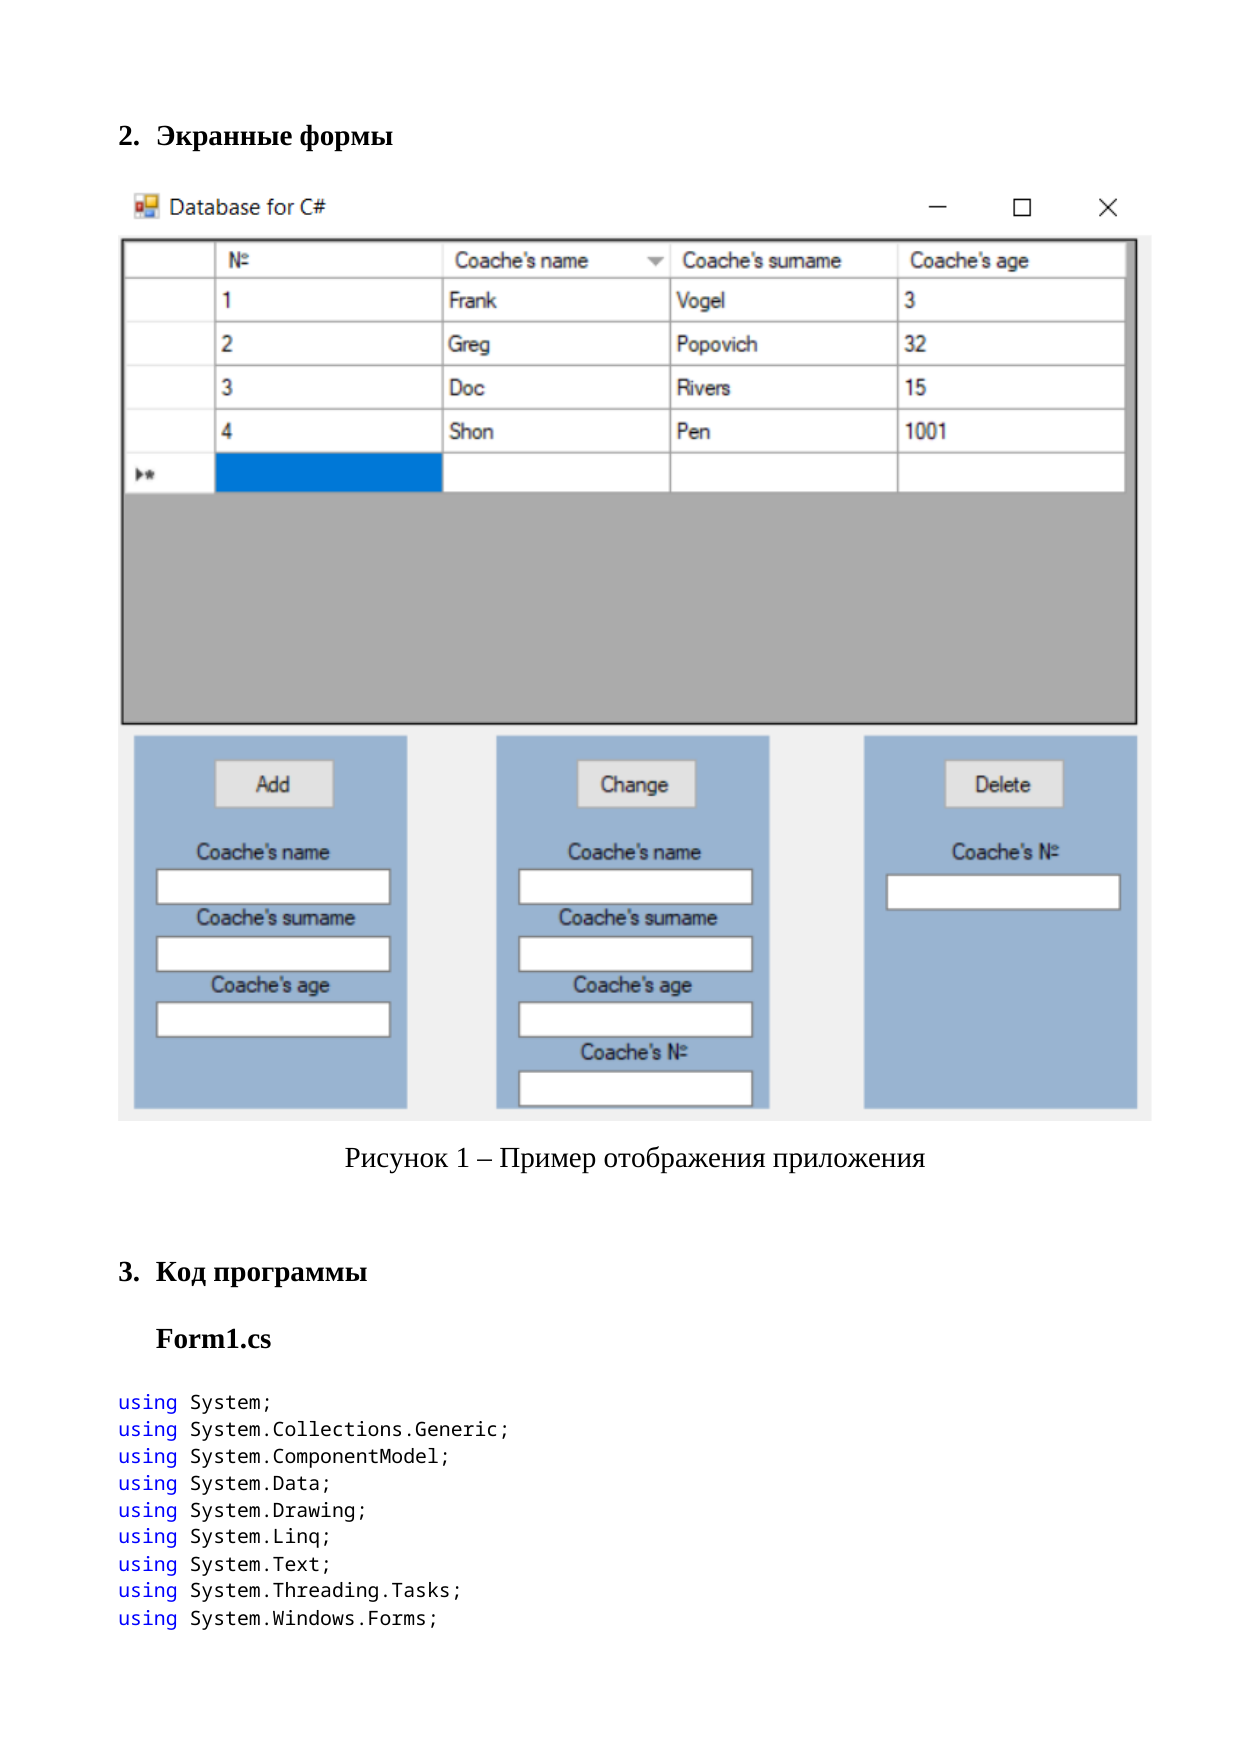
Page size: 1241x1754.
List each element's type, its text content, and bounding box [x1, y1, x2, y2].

text Рисунок 1 – Пример отображения приложения [118, 1140, 1152, 1173]
text using System.Collections.Generic; [118, 1415, 1152, 1442]
text using System.Threading.Tasks; [118, 1577, 1152, 1604]
text using System.Linq; [118, 1523, 1152, 1550]
subtitle Код программы [118, 1254, 1152, 1287]
text using System.Text; [118, 1550, 1152, 1577]
text using System.Drawing; [118, 1496, 1152, 1523]
picture [118, 180, 1152, 1121]
text Form1.cs [156, 1321, 1152, 1354]
subtitle Экранные формы [118, 118, 1152, 152]
text using System.Data; [118, 1469, 1152, 1496]
text using System; [118, 1388, 1152, 1415]
text using System.Windows.Forms; [118, 1604, 1152, 1631]
text using System.ComponentModel; [118, 1442, 1152, 1469]
